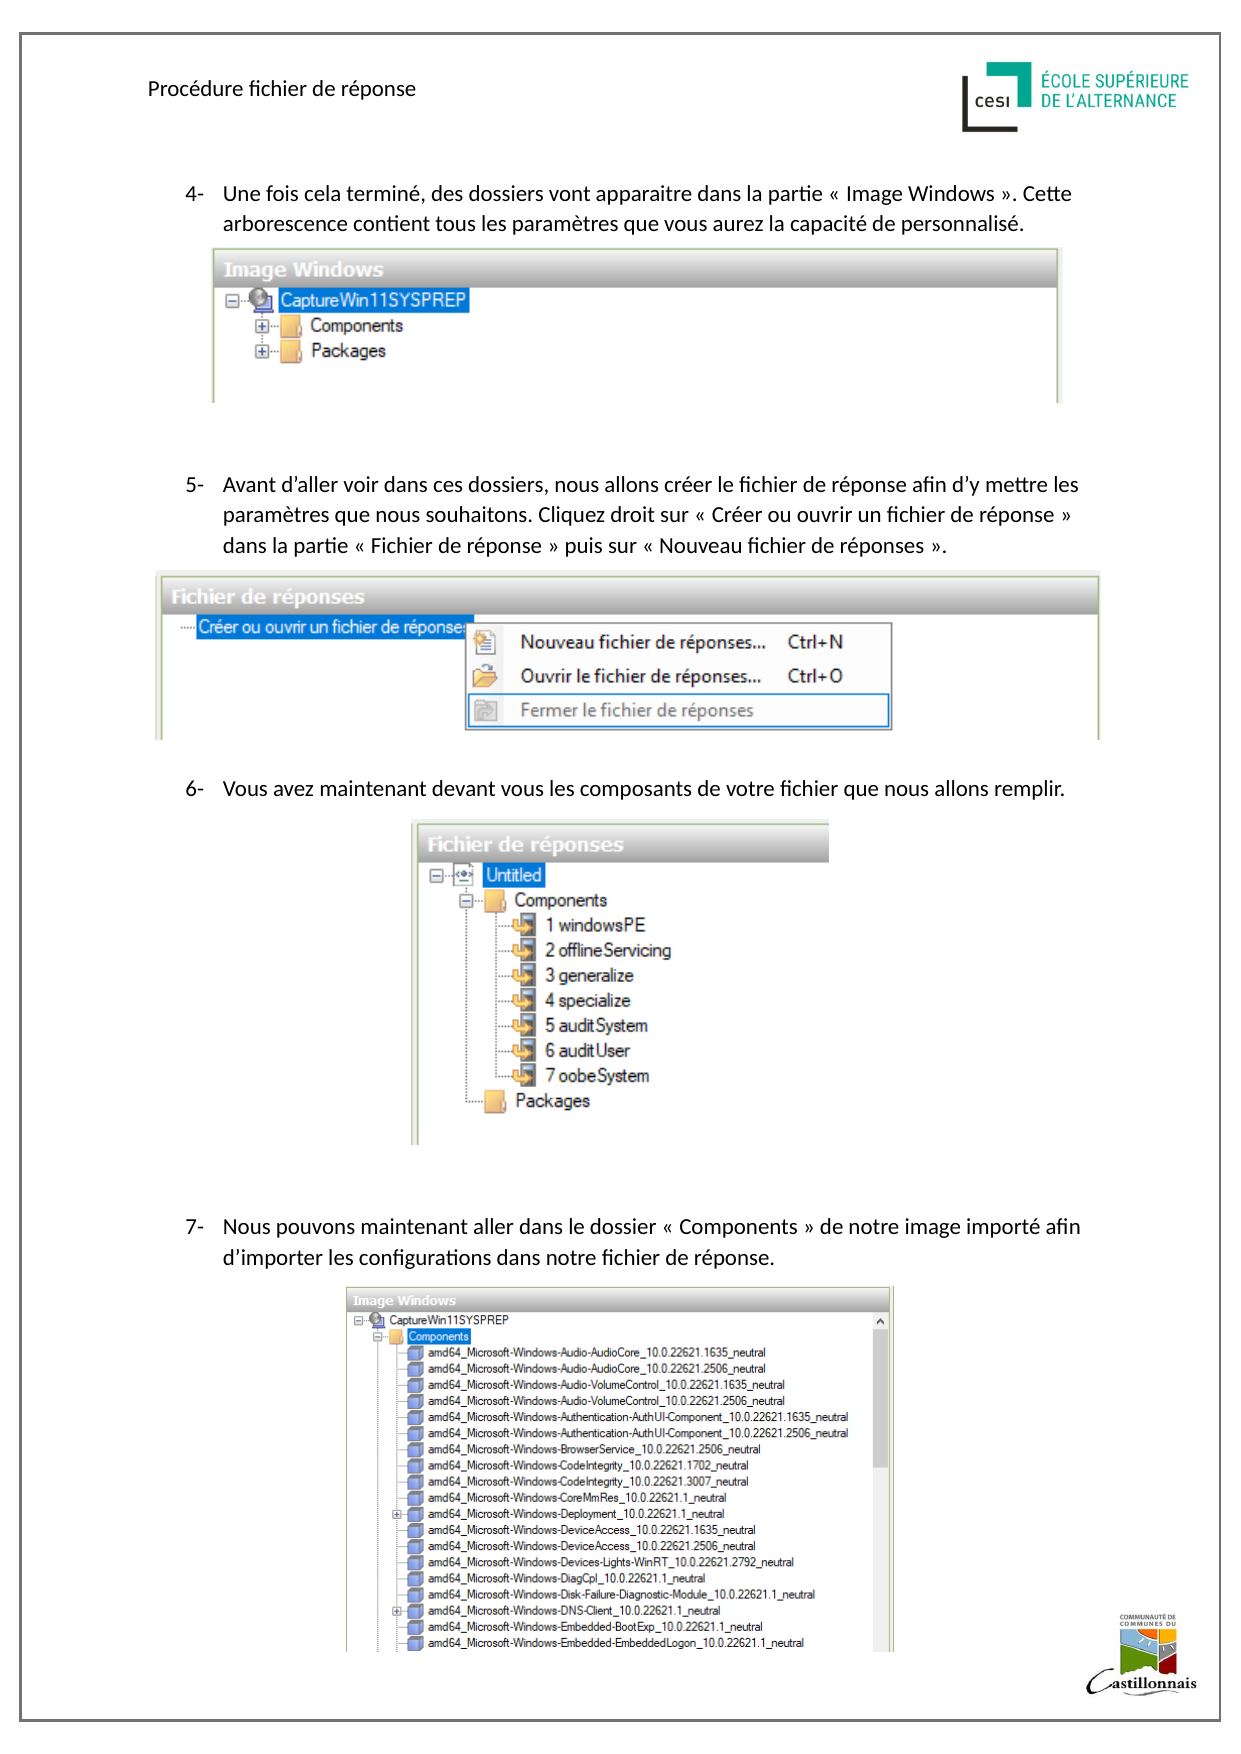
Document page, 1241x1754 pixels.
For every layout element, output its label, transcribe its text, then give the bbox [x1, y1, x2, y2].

picture [155, 570, 1101, 740]
picture [346, 1286, 895, 1652]
picture [1081, 1605, 1200, 1704]
list Nous pouvons maintenant aller dans le dossier « Components » de notre image importé afin d’importer les configurations dans notre fichier de réponse. [185, 1212, 1093, 1271]
list Une fois cela terminé, des dossiers vont apparaitre dans la partie « Image Windows ». Cette arborescence contient tous les paramètres que vous aurez la capacité de personnalisé. [185, 179, 1093, 238]
list Vous avez maintenant devant vous les composants de votre fichier que nous allons remplir. [185, 774, 1093, 802]
picture [210, 247, 1063, 403]
list Avant d’aller voir dans ces dossiers, nous allons créer le fichier de réponse afin d’y mettre les paramètres que nous souhaitons. Cliquez droit sur « Créer ou ouvrir un fichier de réponse » dans la partie « Fichier de réponse » puis sur « Nouveau fichier de réponses ». [185, 470, 1093, 559]
picture [411, 819, 829, 1145]
picture [951, 56, 1199, 138]
